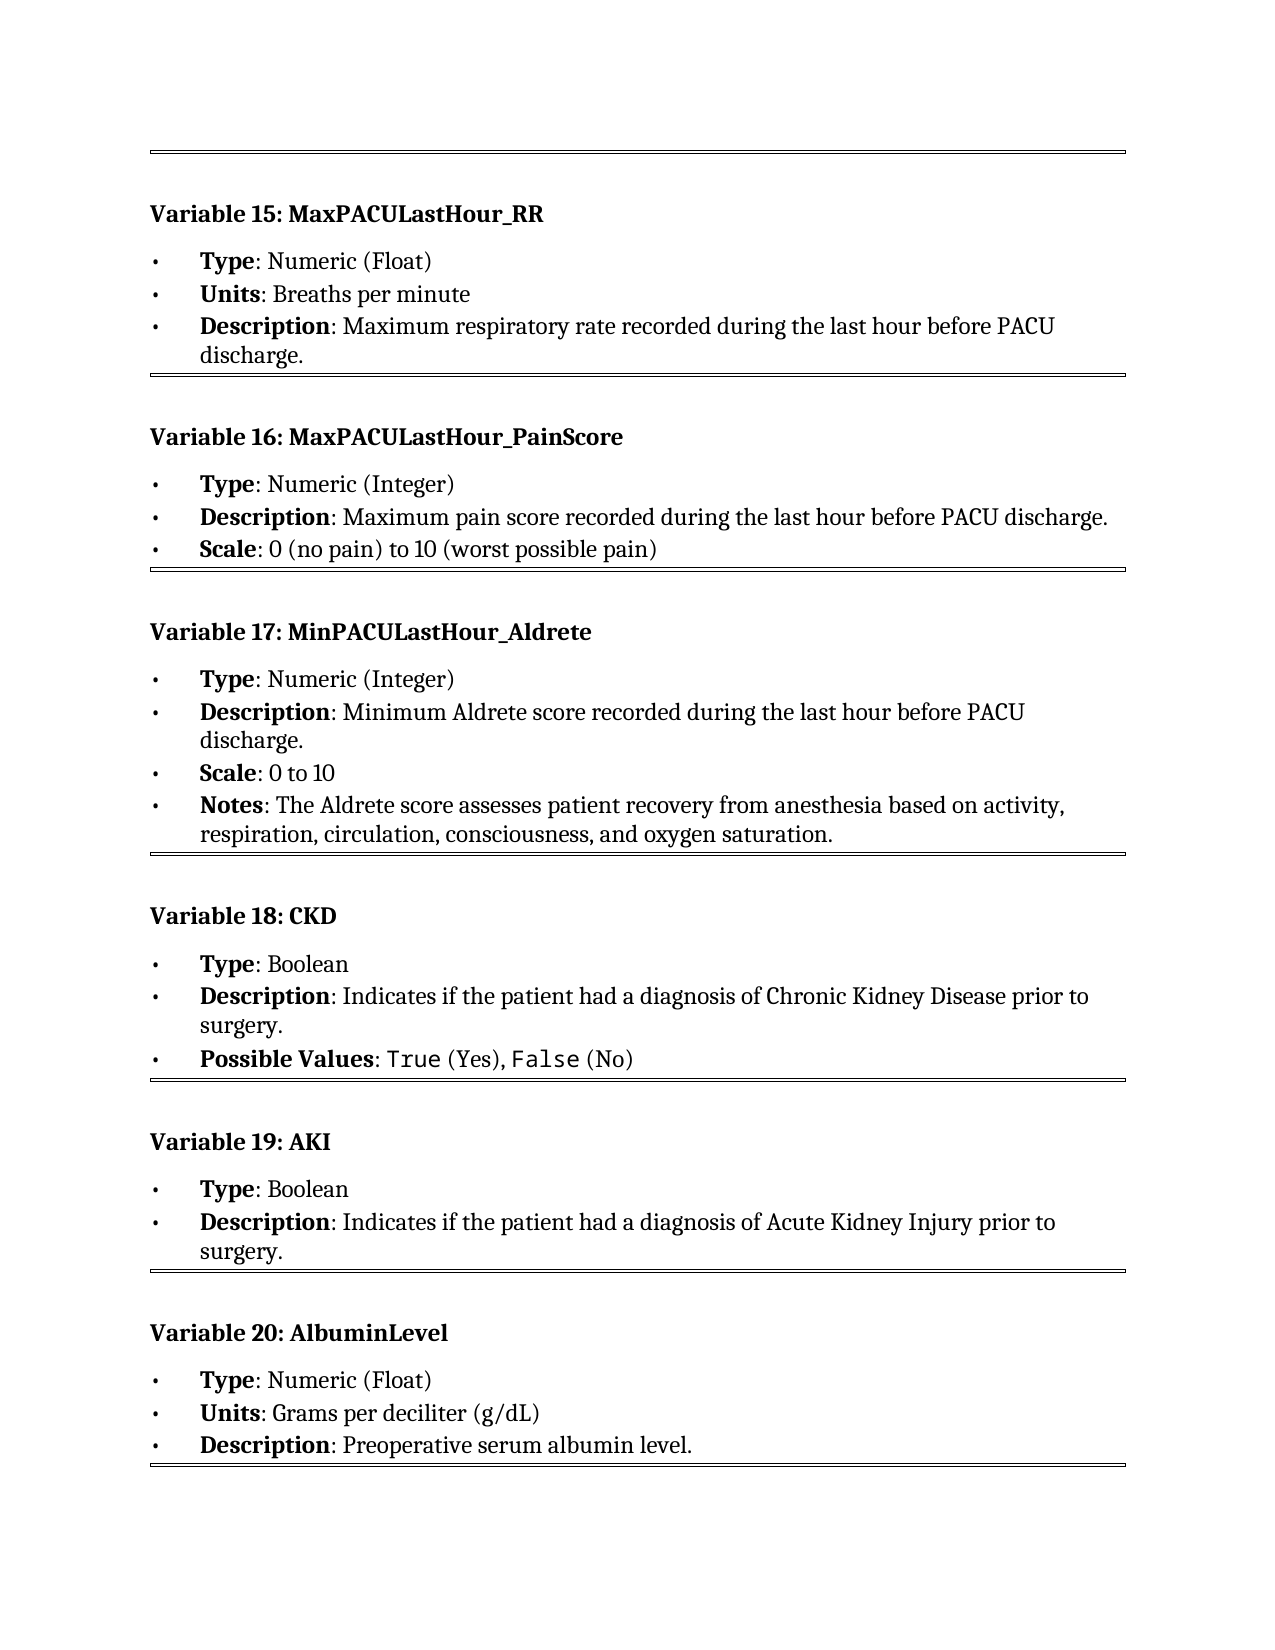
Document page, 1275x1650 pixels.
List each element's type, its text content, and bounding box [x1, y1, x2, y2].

list Possible Values: True (Yes), False (No) [150, 1043, 1125, 1074]
list Scale: 0 (no pain) to 10 (worst possible pain) [150, 535, 1125, 564]
list Units: Breaths per minute [150, 279, 1125, 308]
text Variable 18: CKD [150, 902, 1125, 931]
list Description: Minimum Aldrete score recorded during the last hour before PACU discharge. [150, 697, 1125, 755]
list Type: Boolean [150, 949, 1125, 978]
list Type: Numeric (Integer) [150, 665, 1125, 694]
list Type: Numeric (Float) [150, 1366, 1125, 1395]
list Description: Indicates if the patient had a diagnosis of Chronic Kidney Disease prior to surgery. [150, 982, 1125, 1039]
list Scale: 0 to 10 [150, 759, 1125, 787]
text Variable 20: AlbuminLevel [150, 1319, 1125, 1347]
list Units: Grams per deciliter (g/dL) [150, 1399, 1125, 1427]
list Description: Maximum respiratory rate recorded during the last hour before PACU discharge. [150, 312, 1125, 369]
list Type: Numeric (Integer) [150, 470, 1125, 499]
list Description: Maximum pain score recorded during the last hour before PACU discharge. [150, 503, 1125, 532]
text Variable 15: MaxPACULastHour_RR [150, 199, 1125, 228]
list Description: Preoperative serum albumin level. [150, 1431, 1125, 1460]
list Notes: The Aldrete score assesses patient recovery from anesthesia based on activity, respiration, circulation, consciousness, and oxygen saturation. [150, 791, 1125, 849]
list Type: Numeric (Float) [150, 247, 1125, 276]
text Variable 17: MinPACULastHour_Aldrete [150, 617, 1125, 646]
list Type: Boolean [150, 1175, 1125, 1204]
text Variable 19: AKI [150, 1128, 1125, 1157]
text Variable 16: MaxPACULastHour_PainScore [150, 423, 1125, 452]
list Description: Indicates if the patient had a diagnosis of Acute Kidney Injury prior to surgery. [150, 1208, 1125, 1265]
